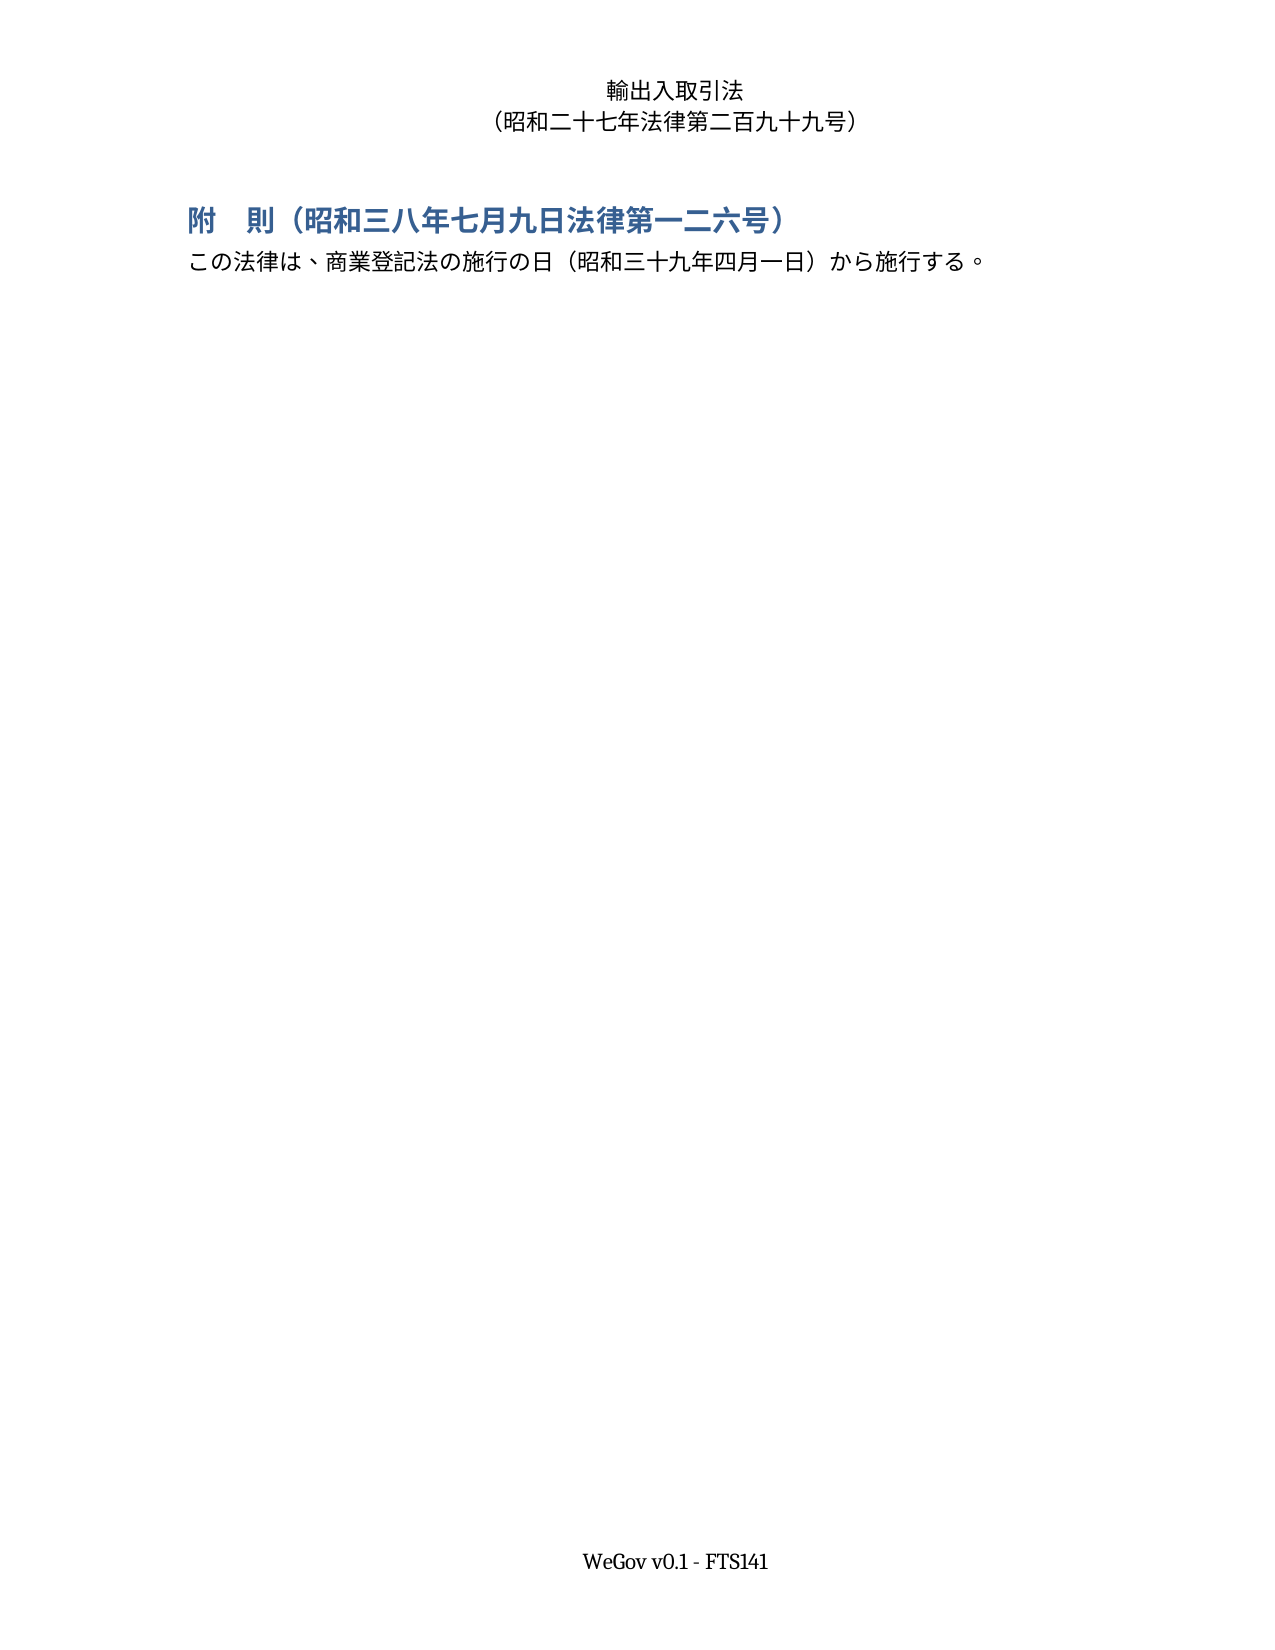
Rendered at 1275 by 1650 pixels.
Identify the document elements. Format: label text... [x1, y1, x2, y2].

subtitle 附 則（昭和三八年七月九日法律第一二六号） [187, 200, 1087, 240]
text この法律は、商業登記法の施行の日（昭和三十九年四月一日）から施行する。 [187, 246, 1087, 277]
